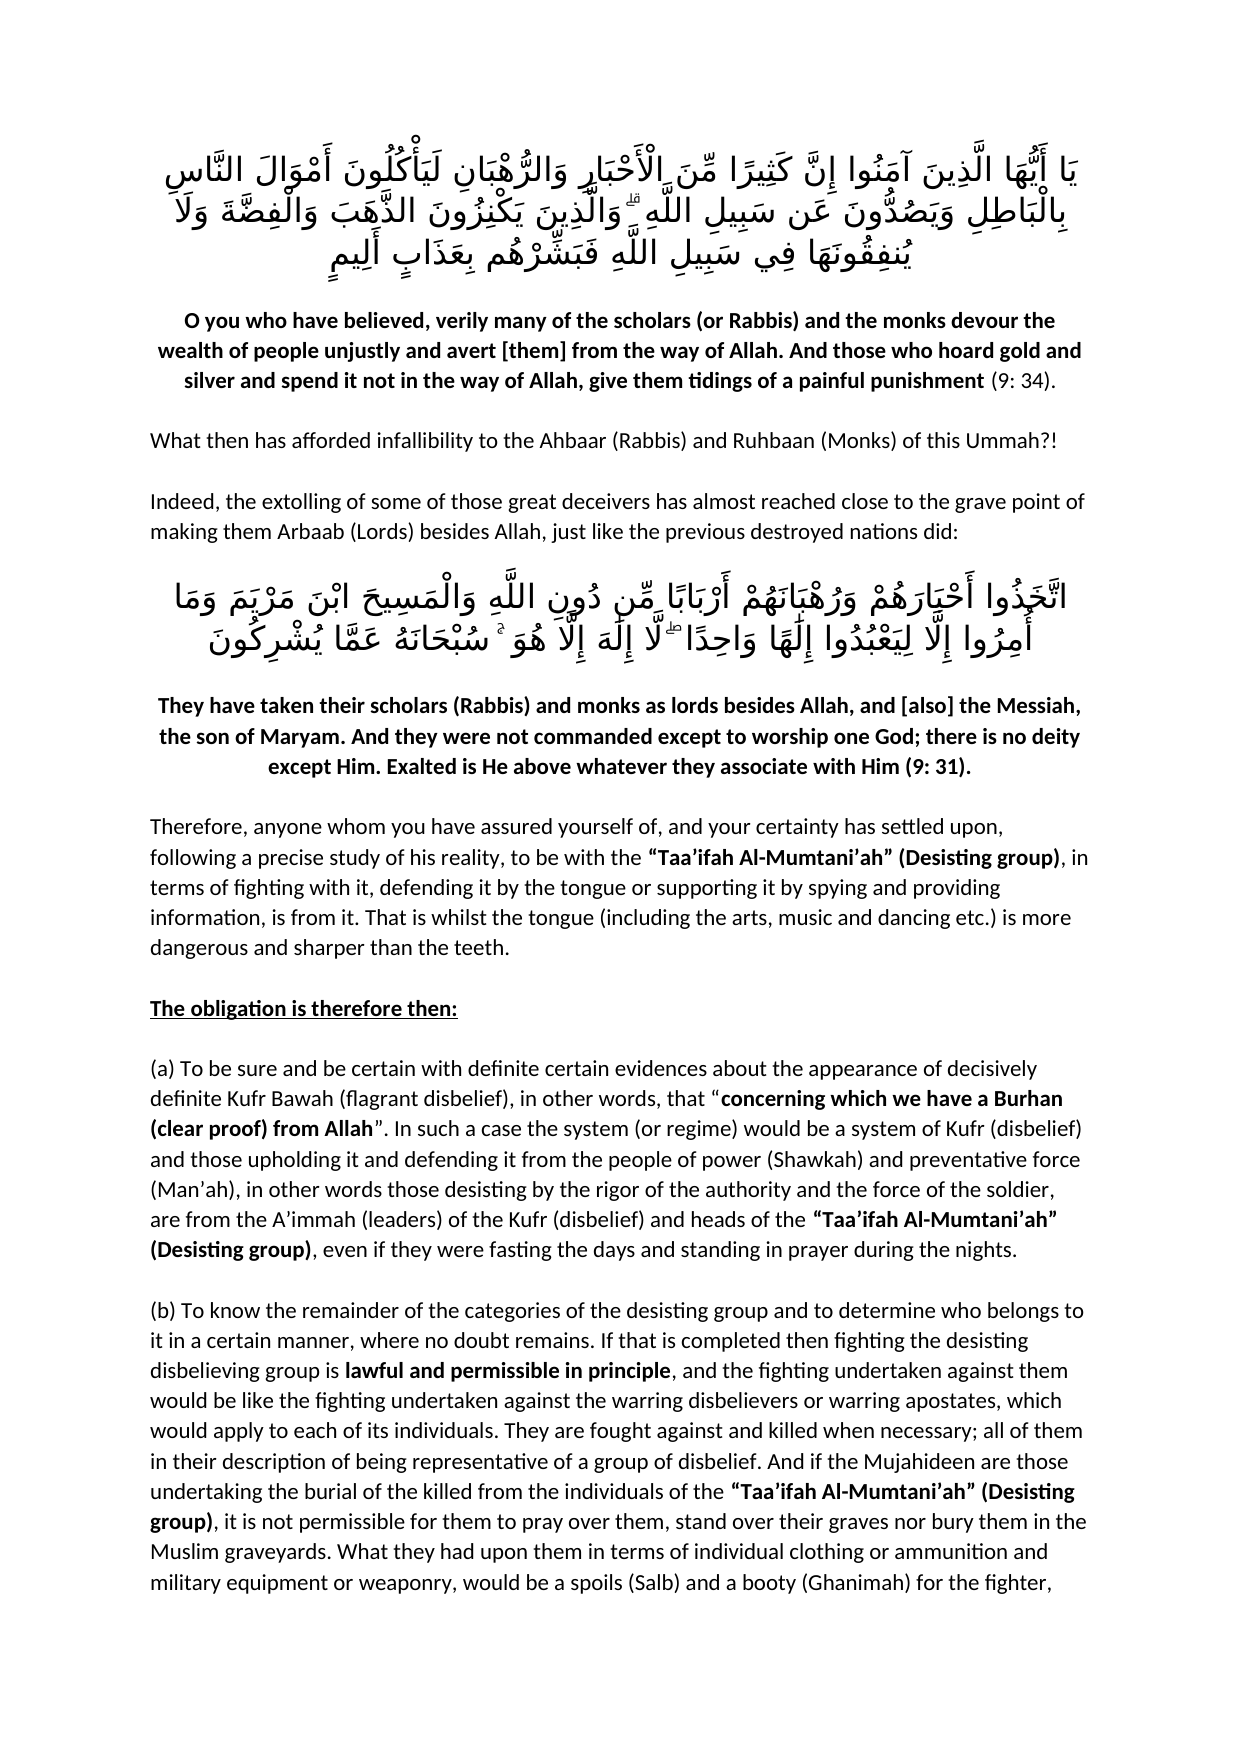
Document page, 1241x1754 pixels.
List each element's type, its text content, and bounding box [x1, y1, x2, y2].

text (a) To be sure and be certain with definite certain evidences about the appearance of decisively definite Kufr Bawah (flagrant disbelief), in other words, that “concerning which we have a Burhan (clear proof) from Allah”. In such a case the system (or regime) would be a system of Kufr (disbelief) and those upholding it and defending it from the people of power (Shawkah) and preventative force (Man’ah), in other words those desisting by the rigor of the authority and the force of the soldier, are from the A’immah (leaders) of the Kufr (disbelief) and heads of the “Taa’ifah Al-Mumtani’ah” (Desisting group), even if they were fasting the days and standing in prayer during the nights. [150, 1054, 1090, 1263]
text Indeed, the extolling of some of those great deceivers has almost reached close to the grave point of making them Arbaab (Lords) besides Allah, just like the previous destroyed nations did: [150, 487, 1090, 545]
text اتَّخَذُوا أَحْبَارَهُمْ وَرُهْبَانَهُمْ أَرْبَابًا مِّن دُونِ اللَّهِ وَالْمَسِيحَ ابْنَ مَرْيَمَ وَمَا أُمِرُوا إِلَّا لِيَعْبُدُوا إِلَٰهًا وَاحِدًا ۖ لَّا إِلَٰهَ إِلَّا هُوَ ۚ سُبْحَانَهُ عَمَّا يُشْرِكُونَ [150, 578, 1090, 658]
text The obligation is therefore then: [150, 994, 1090, 1022]
text يَا أَيُّهَا الَّذِينَ آمَنُوا إِنَّ كَثِيرًا مِّنَ الْأَحْبَارِ وَالرُّهْبَانِ لَيَأْكُلُونَ أَمْوَالَ النَّاسِ بِالْبَاطِلِ وَيَصُدُّونَ عَن سَبِيلِ اللَّهِ ۗ وَالَّذِينَ يَكْنِزُونَ الذَّهَبَ وَالْفِضَّةَ وَلَا يُنفِقُونَهَا فِي سَبِيلِ اللَّهِ فَبَشِّرْهُم بِعَذَابٍ أَلِيمٍ [150, 150, 1090, 273]
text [150, 1296, 1090, 1596]
text O you who have believed, verily many of the scholars (or Rabbis) and the monks devour the wealth of people unjustly and avert [them] from the way of Allah. And those who hoard gold and silver and spend it not in the way of Allah, give them tidings of a painful punishment (9: 34). [150, 306, 1090, 394]
text Therefore, anyone whom you have assured yourself of, and your certainty has settled upon, following a precise study of his reality, to be with the “Taa’ifah Al-Mumtani’ah” (Desisting group), in terms of fighting with it, defending it by the tongue or supporting it by spying and providing information, is from it. That is whilst the tongue (including the arts, music and dancing etc.) is more dangerous and sharper than the teeth. [150, 812, 1090, 961]
text What then has afforded infallibility to the Ahbaar (Rabbis) and Ruhbaan (Monks) of this Ummah?! [150, 427, 1090, 455]
text They have taken their scholars (Rabbis) and monks as lords besides Allah, and [also] the Messiah, the son of Maryam. And they were not commanded except to worship one God; there is no deity except Him. Exalted is He above whatever they associate with Him (9: 31). [150, 692, 1090, 780]
